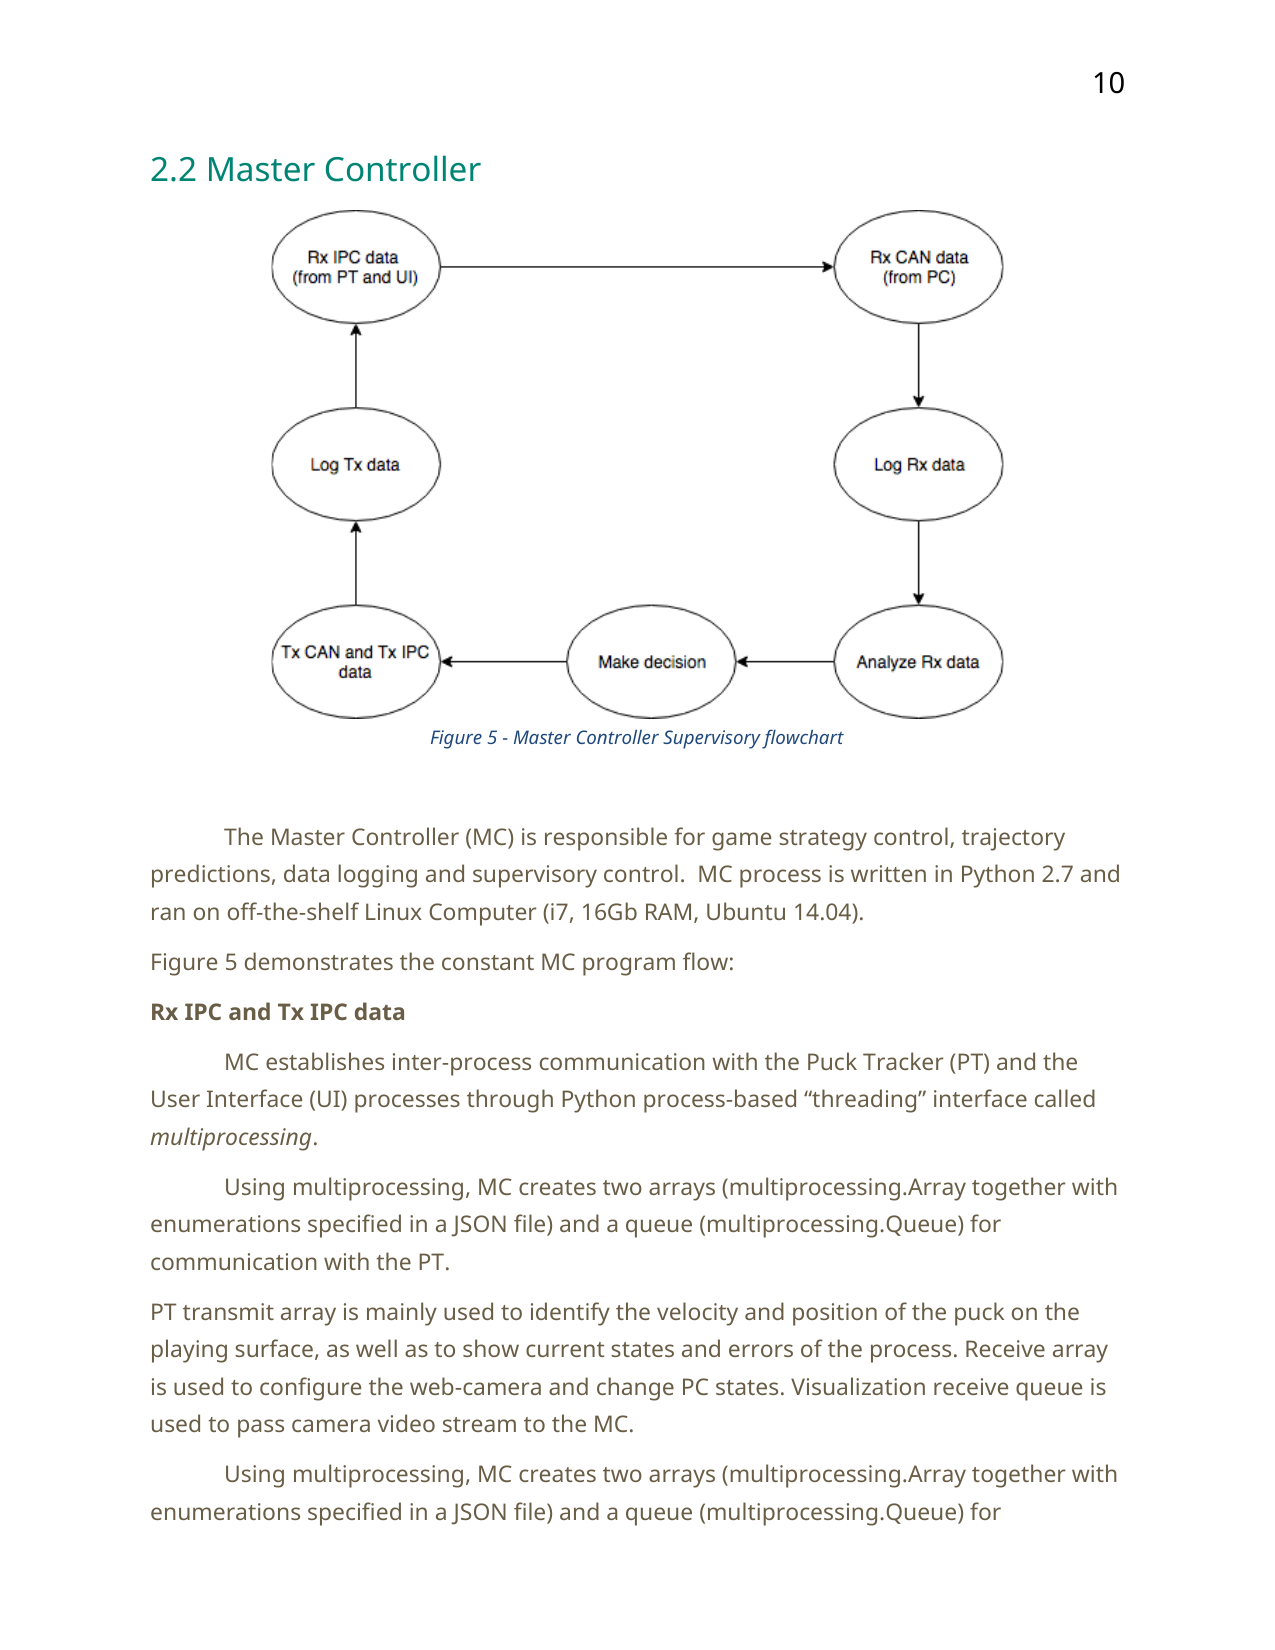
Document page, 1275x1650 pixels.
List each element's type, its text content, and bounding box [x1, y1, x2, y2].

text Figure 5 demonstrates the constant MC program flow: [150, 946, 1125, 977]
text Figure 5 - Master Controller Supervisory flowchart [150, 724, 1125, 750]
text MC establishes inter-process communication with the Puck Tracker (PT) and the User Interface (UI) processes through Python process-based “threading” interface called multiprocessing. [150, 1046, 1125, 1152]
subtitle 2.2 Master Controller [150, 146, 1125, 191]
text Using multiprocessing, MC creates two arrays (multiprocessing.Array together with enumerations specified in a JSON file) and a queue (multiprocessing.Queue) for communication with the PT. [150, 1171, 1125, 1277]
text PT transmit array is mainly used to identify the velocity and position of the puck on the playing surface, as well as to show current states and errors of the process. Receive array is used to configure the web-camera and change PC states. Visualization receive queue is used to pass camera video stream to the MC. [150, 1296, 1125, 1439]
text The Master Controller (MC) is responsible for game strategy control, trajectory predictions, data logging and supervisory control. MC process is written in Python 2.7 and ran on off-the-shelf Linux Computer (i7, 16Gb RAM, Ubuntu 14.04). [150, 821, 1125, 927]
text Rx IPC and Tx IPC data [150, 996, 1125, 1027]
